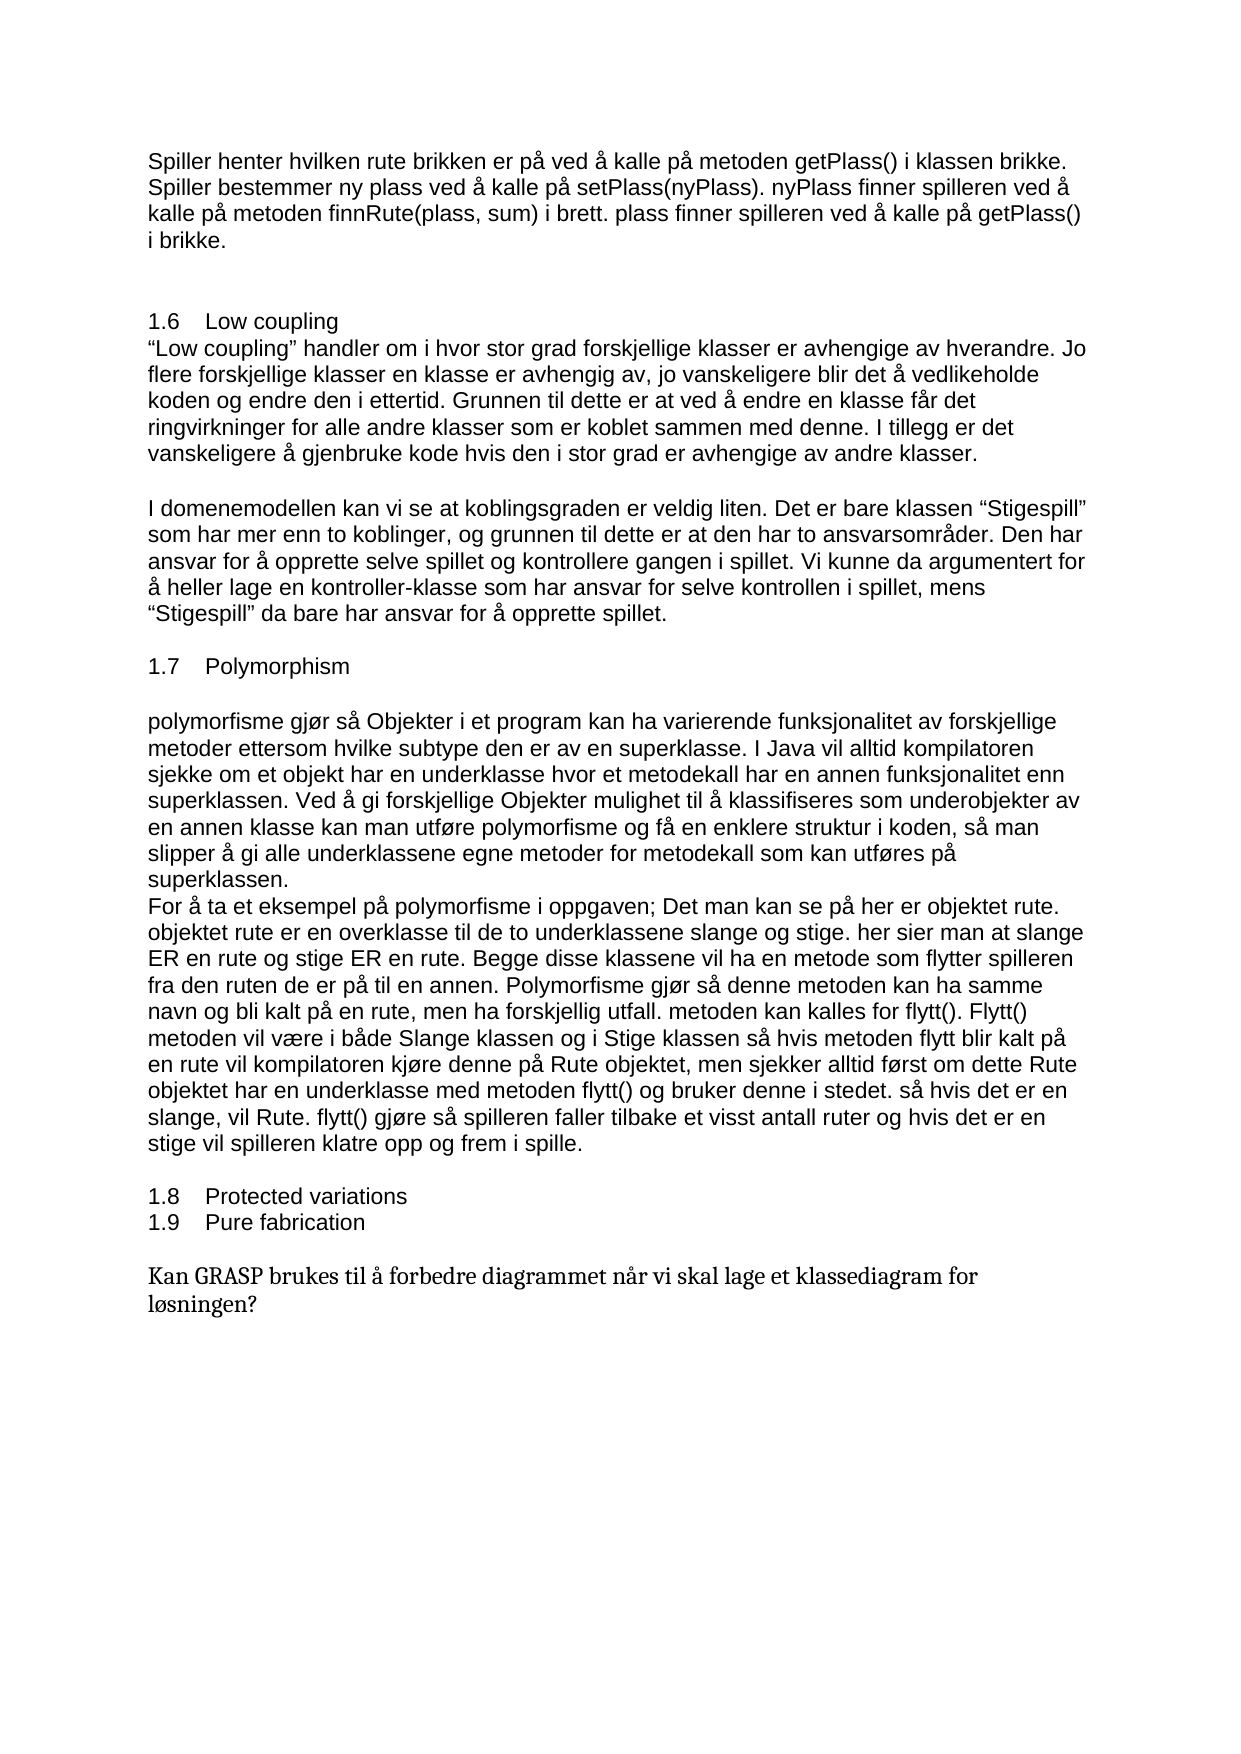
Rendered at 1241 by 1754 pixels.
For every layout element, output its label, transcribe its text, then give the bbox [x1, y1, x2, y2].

text polymorfisme gjør så Objekter i et program kan ha varierende funksjonalitet av forskjellige metoder ettersom hvilke subtype den er av en superklasse. I Java vil alltid kompilatoren sjekke om et objekt har en underklasse hvor et metodekall har en annen funksjonalitet enn superklassen. Ved å gi forskjellige Objekter mulighet til å klassifiseres som underobjekter av en annen klasse kan man utføre polymorfisme og få en enklere struktur i koden, så man slipper å gi alle underklassene egne metoder for metodekall som kan utføres på superklassen. [148, 708, 1093, 893]
text 1.7 Polymorphism [148, 627, 1093, 679]
text I domenemodellen kan vi se at koblingsgraden er veldig liten. Det er bare klassen “Stigespill” som har mer enn to koblinger, og grunnen til dette er at den har to ansvarsområder. Den har ansvar for å opprette selve spillet og kontrollere gangen i spillet. Vi kunne da argumentert for å heller lage en kontroller-klasse som har ansvar for selve kontrollen i spillet, mens “Stigespill” da bare har ansvar for å opprette spillet. [148, 495, 1093, 627]
text For å ta et eksempel på polymorfisme i oppgaven; Det man kan se på her er objektet rute. objektet rute er en overklasse til de to underklassene slange og stige. her sier man at slange ER en rute og stige ER en rute. Begge disse klassene vil ha en metode som flytter spilleren fra den ruten de er på til en annen. Polymorfisme gjør så denne metoden kan ha samme navn og bli kalt på en rute, men ha forskjellig utfall. metoden kan kalles for flytt(). Flytt() metoden vil være i både Slange klassen og i Stige klassen så hvis metoden flytt blir kalt på en rute vil kompilatoren kjøre denne på Rute objektet, men sjekker alltid først om dette Rute objektet har en underklasse med metoden flytt() og bruker denne i stedet. så hvis det er en slange, vil Rute. flytt() gjøre så spilleren faller tilbake et visst antall ruter og hvis det er en stige vil spilleren klatre opp og frem i spille. [148, 893, 1093, 1156]
text 1.8 Protected variations 1.9 Pure fabrication [148, 1156, 1093, 1235]
text 1.6 Low coupling [148, 282, 1093, 334]
text Kan GRASP brukes til å forbedre diagrammet når vi skal lage et klassediagram for løsningen? [148, 1262, 1093, 1319]
text Spiller henter hvilken rute brikken er på ved å kalle på metoden getPlass() i klassen brikke. Spiller bestemmer ny plass ved å kalle på setPlass(nyPlass). nyPlass finner spilleren ved å kalle på metoden finnRute(plass, sum) i brett. plass finner spilleren ved å kalle på getPlass() i brikke. [148, 148, 1093, 253]
text “Low coupling” handler om i hvor stor grad forskjellige klasser er avhengige av hverandre. Jo flere forskjellige klasser en klasse er avhengig av, jo vanskeligere blir det å vedlikeholde koden og endre den i ettertid. Grunnen til dette er at ved å endre en klasse får det ringvirkninger for alle andre klasser som er koblet sammen med denne. I tillegg er det vanskeligere å gjenbruke kode hvis den i stor grad er avhengige av andre klasser. [148, 334, 1093, 466]
